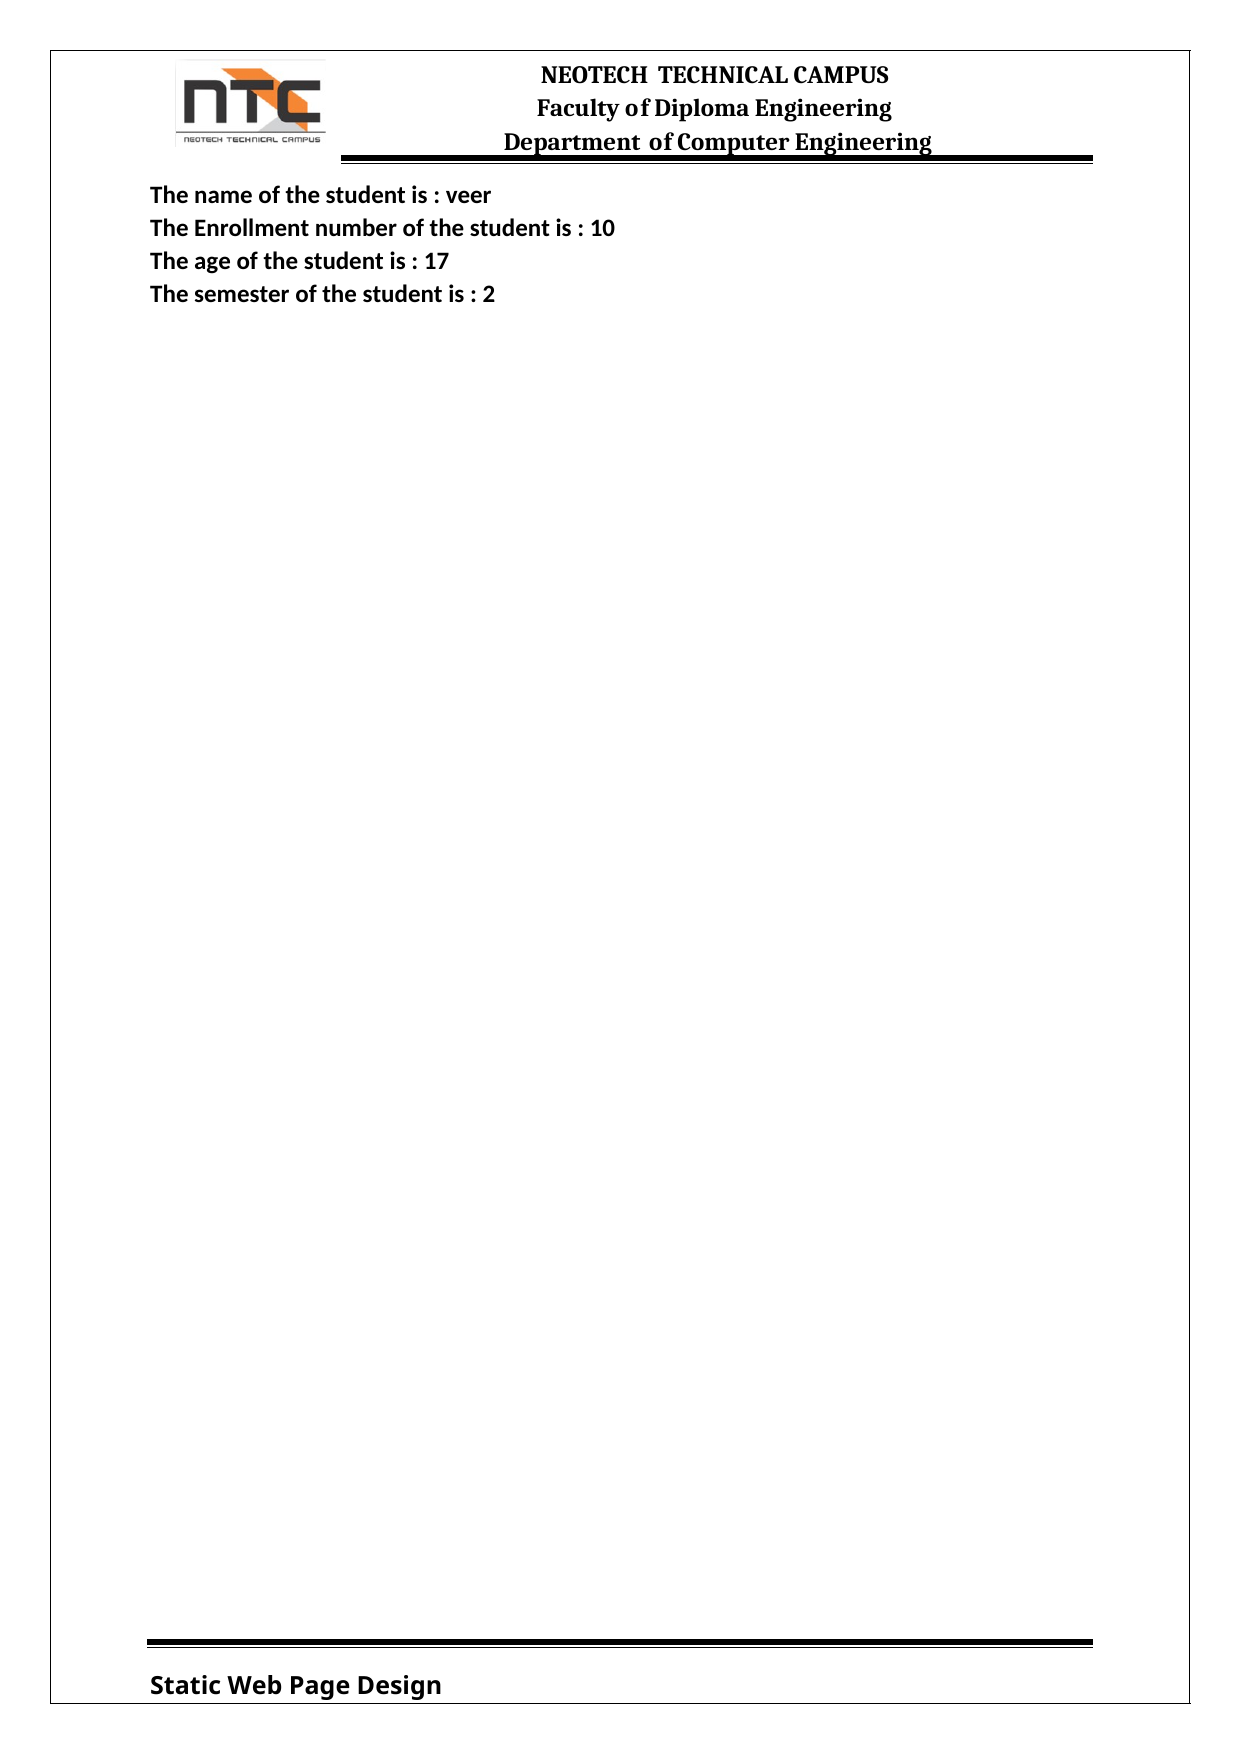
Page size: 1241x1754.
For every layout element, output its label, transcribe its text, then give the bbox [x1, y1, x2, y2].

text The name of the student is : veer [150, 179, 1096, 210]
picture [175, 59, 326, 147]
text The Enrollment number of the student is : 10 [150, 212, 1096, 243]
text The semester of the student is : 2 [150, 278, 1096, 309]
text The age of the student is : 17 [150, 245, 1096, 276]
